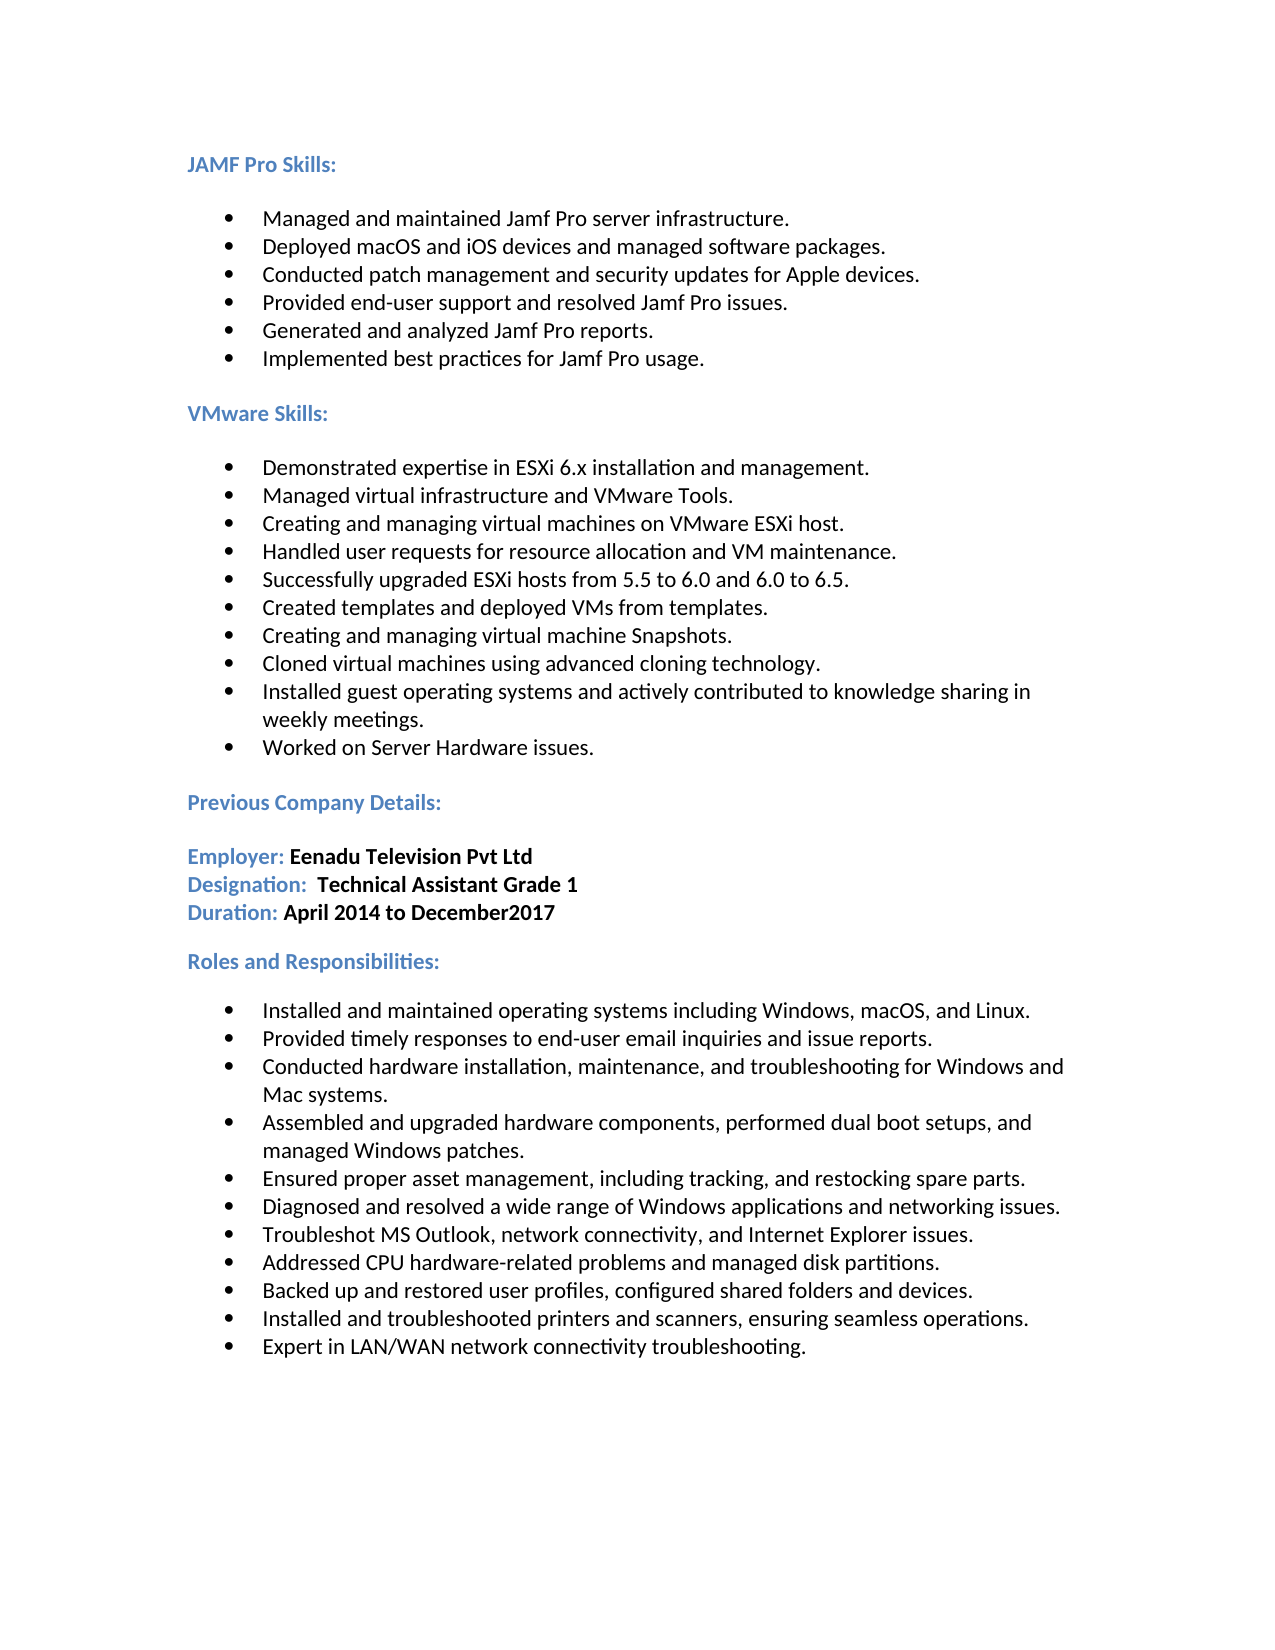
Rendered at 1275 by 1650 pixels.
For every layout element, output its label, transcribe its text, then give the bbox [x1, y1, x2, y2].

list Managed virtual infrastructure and VMware Tools. [225, 481, 1087, 509]
list Ensured proper asset management, including tracking, and restocking spare parts. [225, 1164, 1087, 1192]
list Conducted hardware installation, maintenance, and troubleshooting for Windows and Mac systems. [225, 1052, 1087, 1108]
list Addressed CPU hardware-related problems and managed disk partitions. [225, 1248, 1087, 1276]
text VMware Skills: [187, 399, 1087, 453]
list Installed and troubleshooted printers and scanners, ensuring seamless operations. [225, 1304, 1087, 1332]
text Previous Company Details: [187, 788, 1087, 842]
list Implemented best practices for Jamf Pro usage. [225, 344, 1087, 399]
list Created templates and deployed VMs from templates. [225, 593, 1087, 621]
list Generated and analyzed Jamf Pro reports. [225, 316, 1087, 344]
list Expert in LAN/WAN network connectivity troubleshooting. [225, 1332, 1087, 1360]
list Installed and maintained operating systems including Windows, macOS, and Linux. [225, 996, 1087, 1024]
list Creating and managing virtual machine Snapshots. [225, 621, 1087, 649]
list Backed up and restored user profiles, configured shared folders and devices. [225, 1276, 1087, 1304]
list Troubleshot MS Outlook, network connectivity, and Internet Explorer issues. [225, 1220, 1087, 1248]
list Worked on Server Hardware issues. [225, 733, 1087, 788]
list Conducted patch management and security updates for Apple devices. [225, 260, 1087, 288]
list Diagnosed and resolved a wide range of Windows applications and networking issues. [225, 1192, 1087, 1220]
list Managed and maintained Jamf Pro server infrastructure. [225, 204, 1087, 232]
text Roles and Responsibilities: [187, 947, 1087, 975]
list Deployed macOS and iOS devices and managed software packages. [225, 232, 1087, 260]
list Cloned virtual machines using advanced cloning technology. [225, 649, 1087, 677]
list Provided timely responses to end-user email inquiries and issue reports. [225, 1024, 1087, 1052]
list Handled user requests for resource allocation and VM maintenance. [225, 537, 1087, 565]
list Creating and managing virtual machines on VMware ESXi host. [225, 509, 1087, 537]
text JAMF Pro Skills: [187, 150, 1087, 204]
text Employer: Eenadu Television Pvt Ltd Designation: Technical Assistant Grade 1 Duration: April 2014 to December2017 [187, 842, 1087, 926]
list Demonstrated expertise in ESXi 6.x installation and management. [225, 453, 1087, 481]
list Provided end-user support and resolved Jamf Pro issues. [225, 288, 1087, 316]
list Successfully upgraded ESXi hosts from 5.5 to 6.0 and 6.0 to 6.5. [225, 565, 1087, 593]
list Installed guest operating systems and actively contributed to knowledge sharing in weekly meetings. [225, 677, 1087, 733]
list Assembled and upgraded hardware components, performed dual boot setups, and managed Windows patches. [225, 1108, 1087, 1164]
